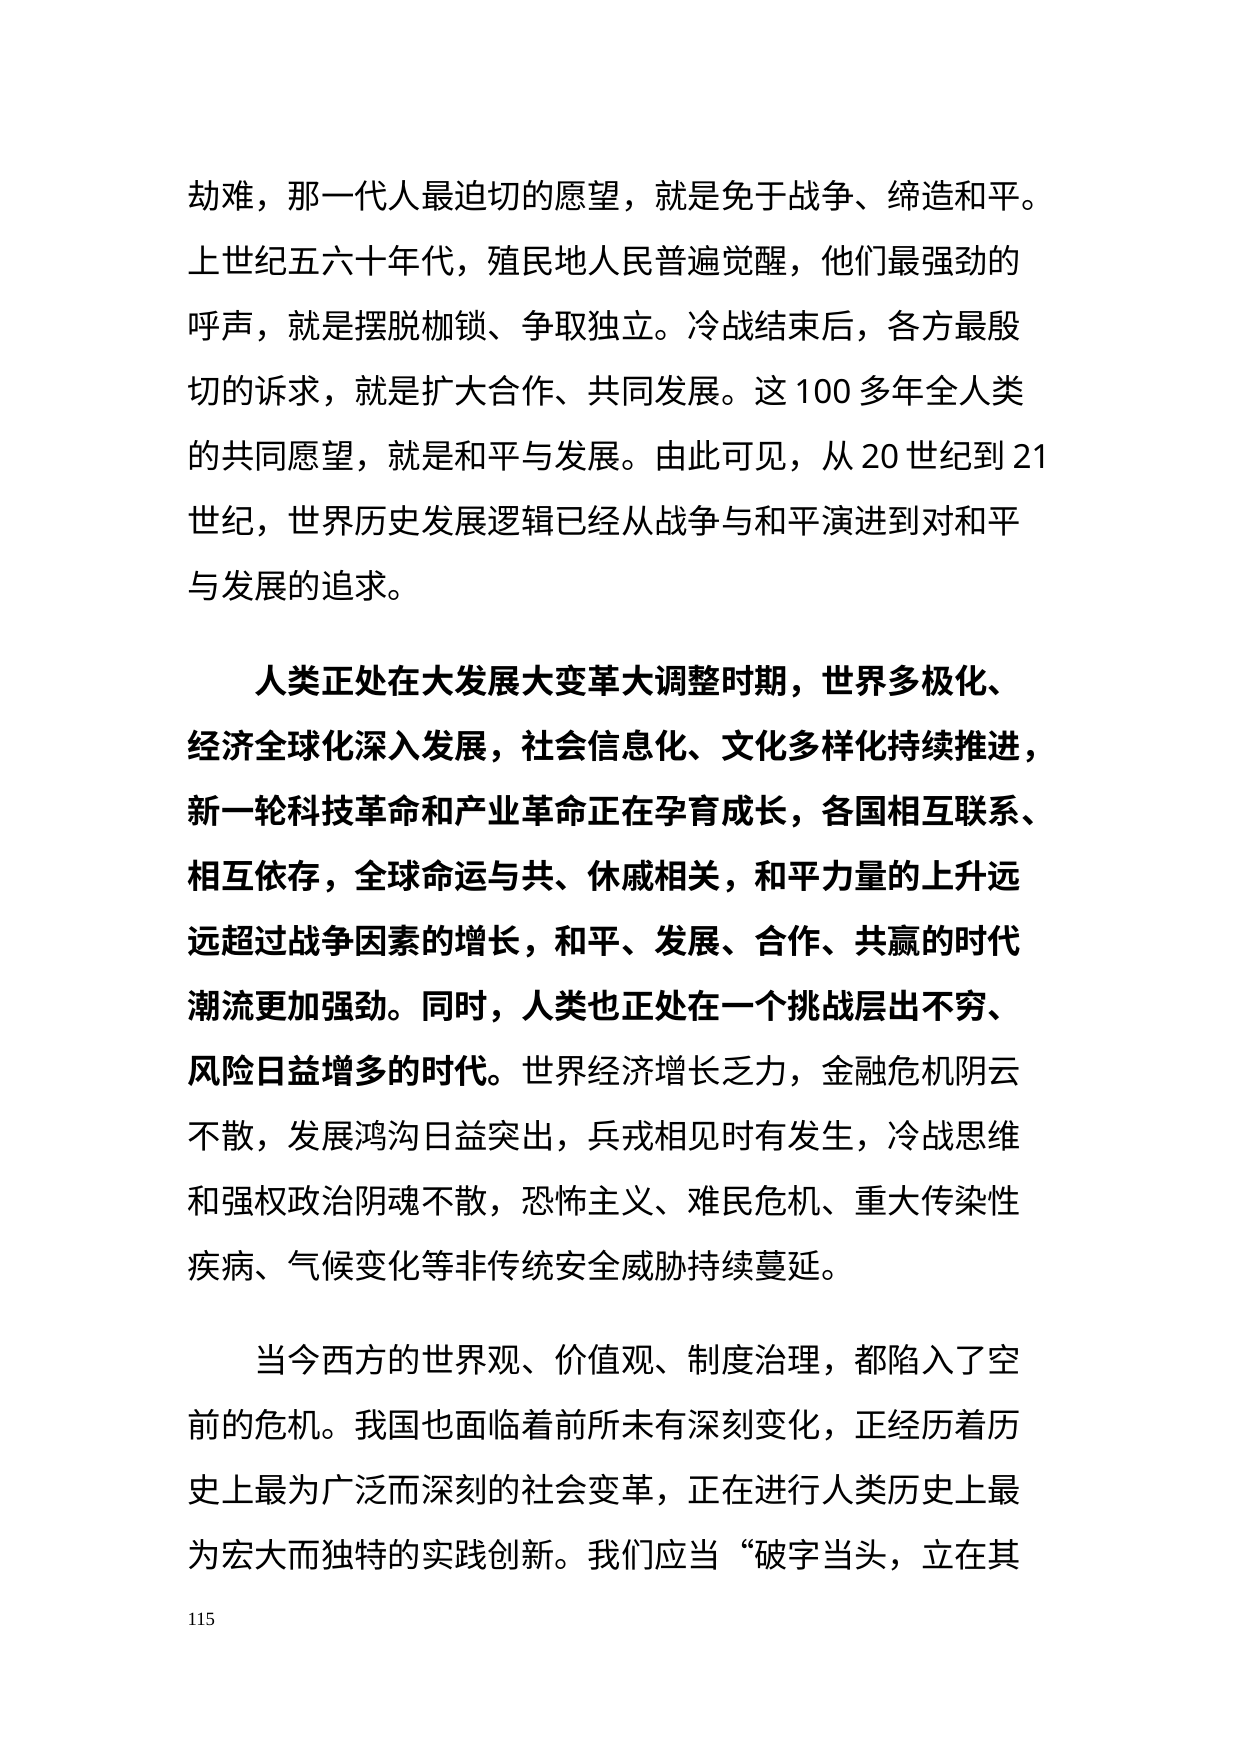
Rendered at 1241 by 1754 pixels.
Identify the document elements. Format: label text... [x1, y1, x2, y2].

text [187, 162, 1053, 617]
text 人类正处在大发展大变革大调整时期，世界多极化、经济全球化深入发展，社会信息化、文化多样化持续推进，新一轮科技革命和产业革命正在孕育成长，各国相互联系、相互依存，全球命运与共、休戚相关，和平力量的上升远远超过战争因素的增长，和平、发展、合作、共赢的时代潮流更加强劲。同时，人类也正处在一个挑战层出不穷、风险日益增多的时代。世界经济增长乏力，金融危机阴云不散，发展鸿沟日益突出，兵戎相见时有发生，冷战思维和强权政治阴魂不散，恐怖主义、难民危机、重大传染性疾病、气候变化等非传统安全威胁持续蔓延。 [187, 646, 1053, 1296]
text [187, 1325, 1053, 1585]
